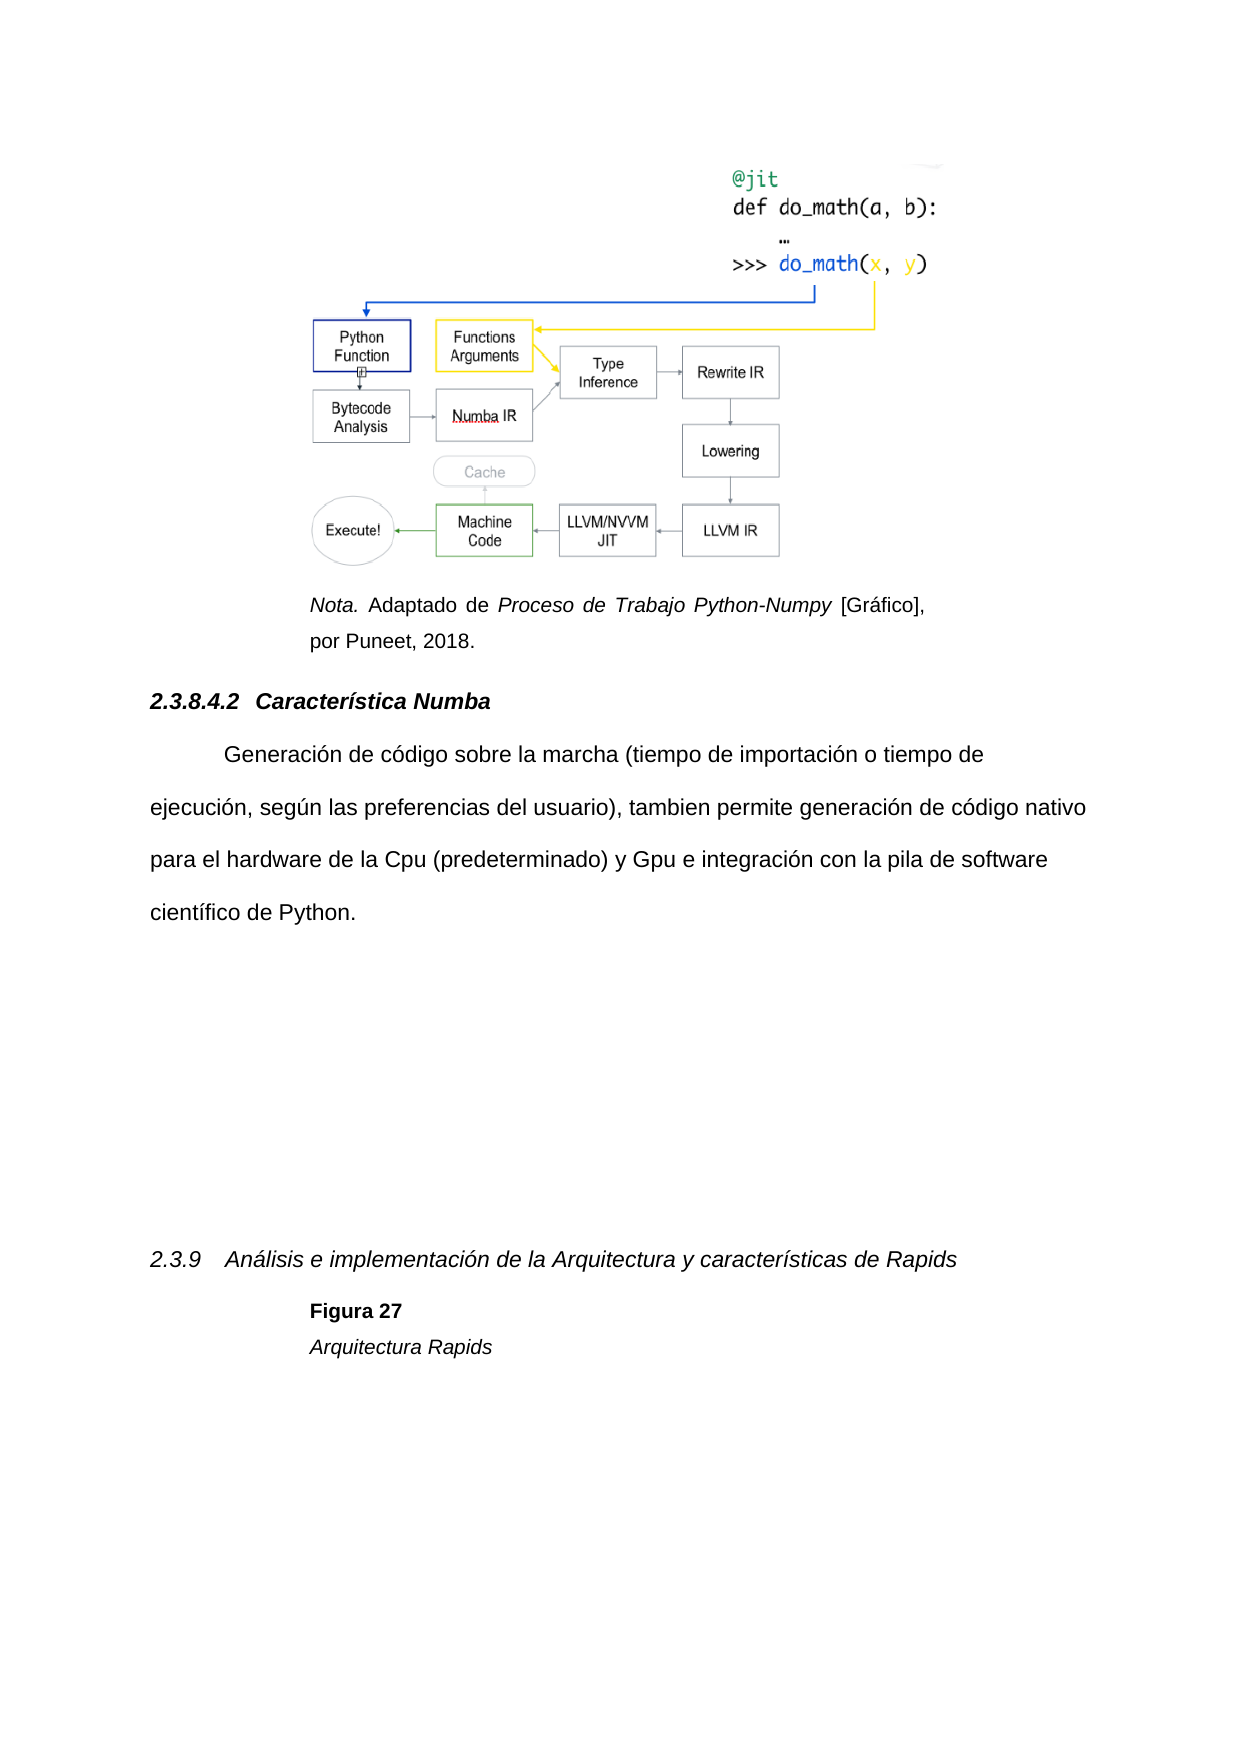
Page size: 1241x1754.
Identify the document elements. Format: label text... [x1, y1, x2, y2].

subtitle Característica Numba [150, 688, 1090, 715]
picture [294, 150, 946, 581]
text Nota. Adaptado de Proceso de Trabajo Python-Numpy [Gráfico], por Puneet, 2018. [309, 592, 925, 652]
subtitle Análisis e implementación de la Arquitectura y características de Rapids [150, 1246, 1090, 1272]
text Generación de código sobre la marcha (tiempo de importación o tiempo de ejecución, según las preferencias del usuario), tambien permite generación de código nativo para el hardware de la Cpu (predeterminado) y Gpu e integración con la pila de software científico de Python. [150, 741, 1090, 926]
text Figura 27 [309, 1299, 1090, 1323]
text Arquitectura Rapids [309, 1335, 1090, 1359]
